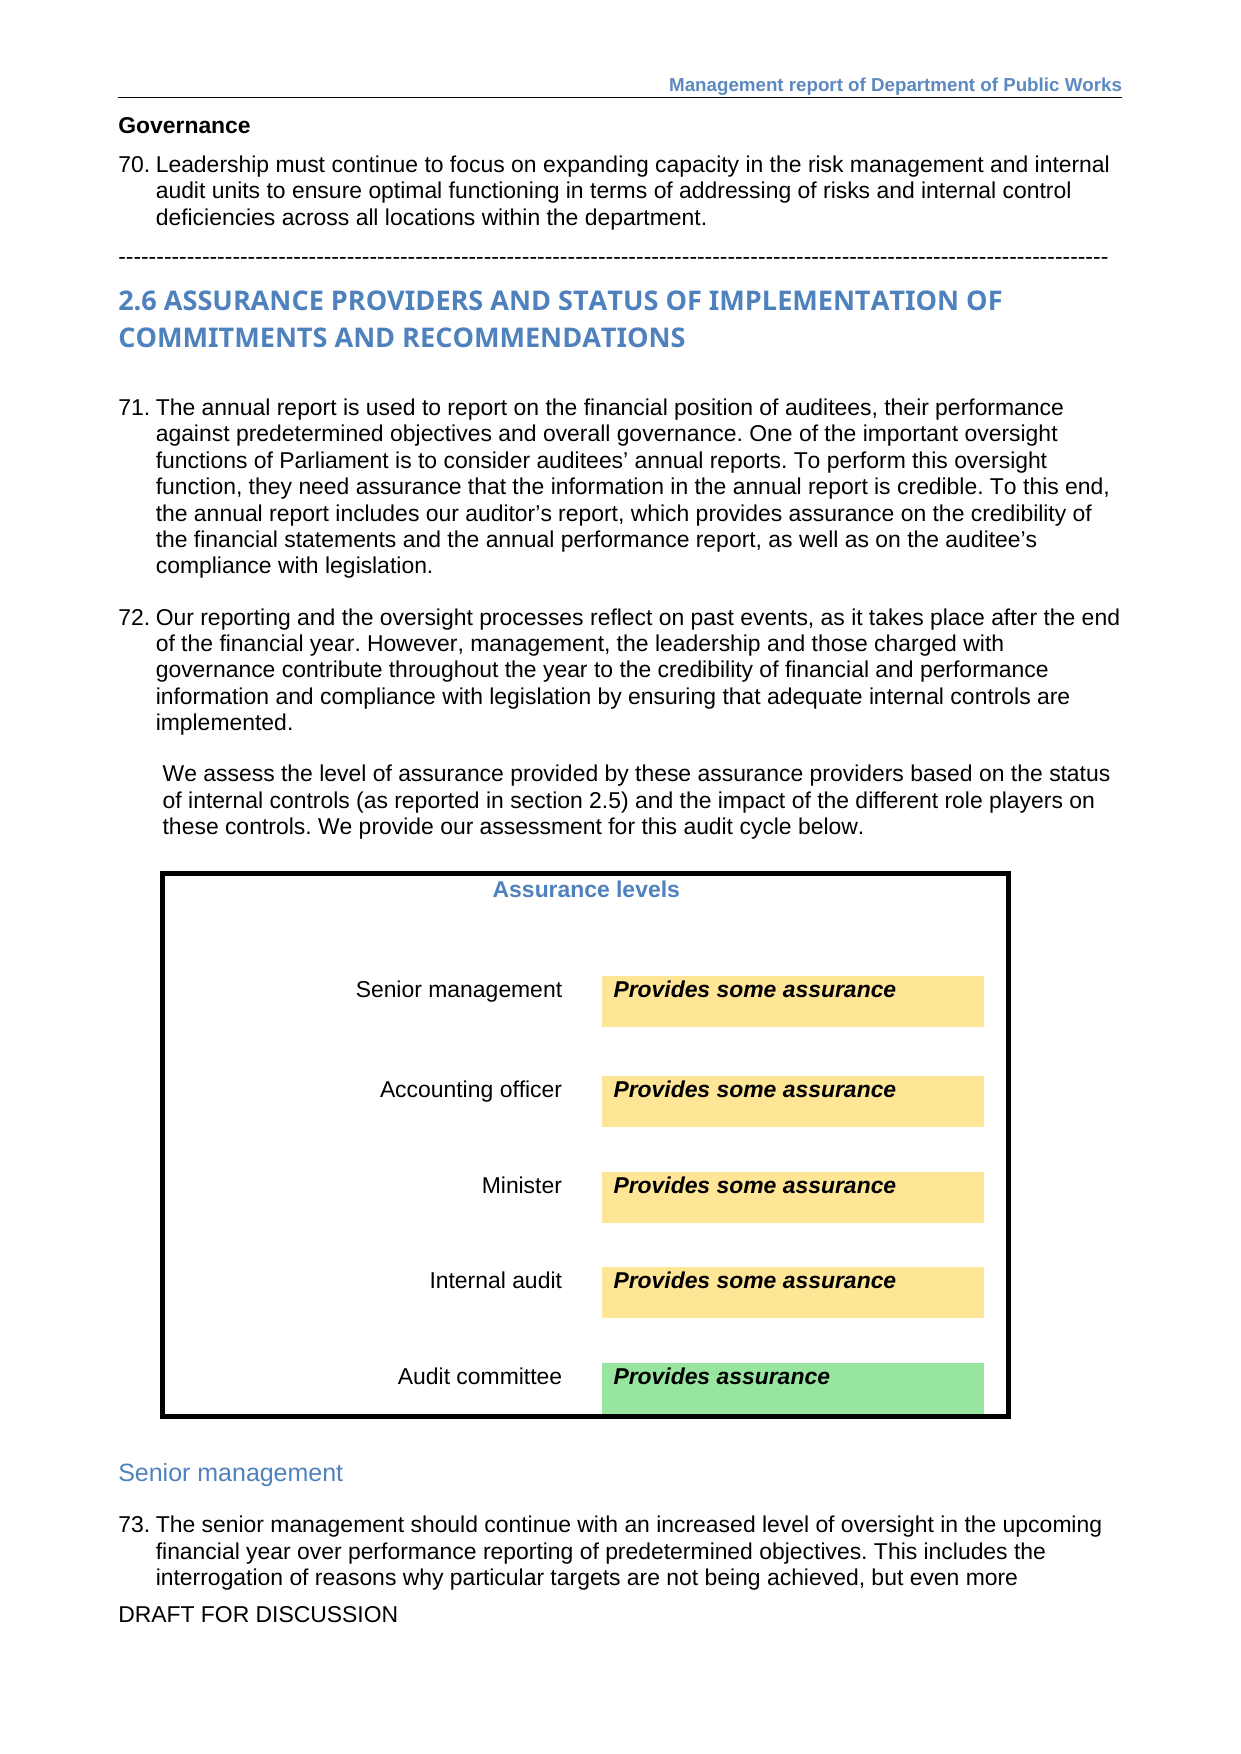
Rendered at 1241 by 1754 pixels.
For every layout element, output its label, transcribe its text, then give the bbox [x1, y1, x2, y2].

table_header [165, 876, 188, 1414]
text Senior management [118, 1458, 1122, 1486]
text 2.6 ASSURANCE PROVIDERS AND STATUS OF IMPLEMENTATION OF COMMITMENTS AND RECOMMENDATIONS [118, 281, 1122, 355]
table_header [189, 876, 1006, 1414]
text Governance [118, 112, 1122, 138]
list Our reporting and the oversight processes reflect on past events, as it takes place after the end of the financial year. However, management, the leadership and those charged with governance contribute throughout the year to the credibility of financial and performance information and compliance with legislation by ensuring that adequate internal controls are implemented. [118, 603, 1122, 735]
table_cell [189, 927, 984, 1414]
text ---------------------------------------------------------------------------------------------------------------------------------- [118, 243, 1122, 269]
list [118, 1511, 1122, 1590]
list The annual report is used to report on the financial position of auditees, their performance against predetermined objectives and overall governance. One of the important oversight functions of Parliament is to consider auditees’ annual reports. To perform this oversight function, they need assurance that the information in the annual report is credible. To this end, the annual report includes our auditor’s report, which provides assurance on the credibility of the financial statements and the annual performance report, as well as on the auditee’s compliance with legislation. [118, 394, 1122, 578]
list Leadership must continue to focus on expanding capacity in the risk management and internal audit units to ensure optimal functioning in terms of addressing of risks and internal control deficiencies across all locations within the department. [118, 151, 1122, 230]
text We assess the level of assurance provided by these assurance providers based on the status of internal controls (as reported in section 2.5) and the impact of the different role players on these controls. We provide our assessment for this audit cycle below. [162, 760, 1122, 839]
